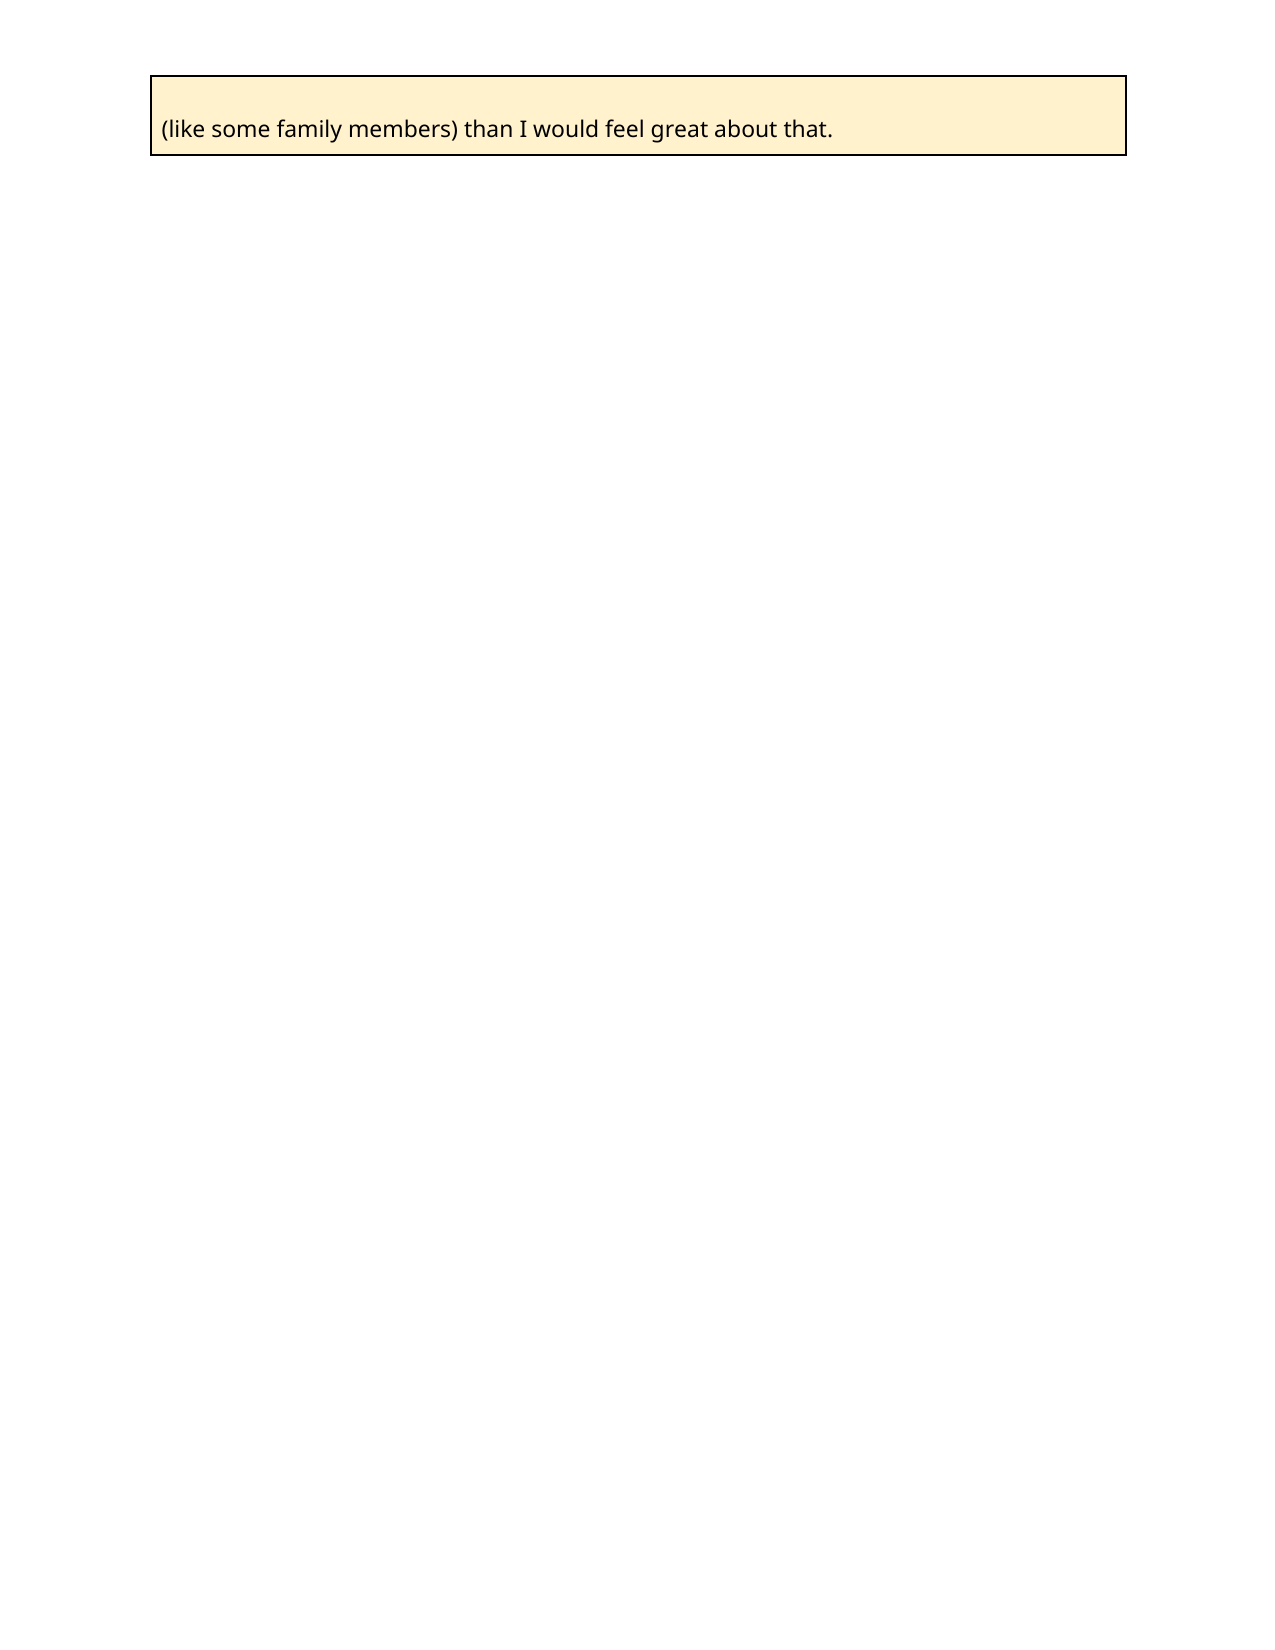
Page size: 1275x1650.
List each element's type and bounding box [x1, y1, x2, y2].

table_cell [152, 77, 1125, 154]
